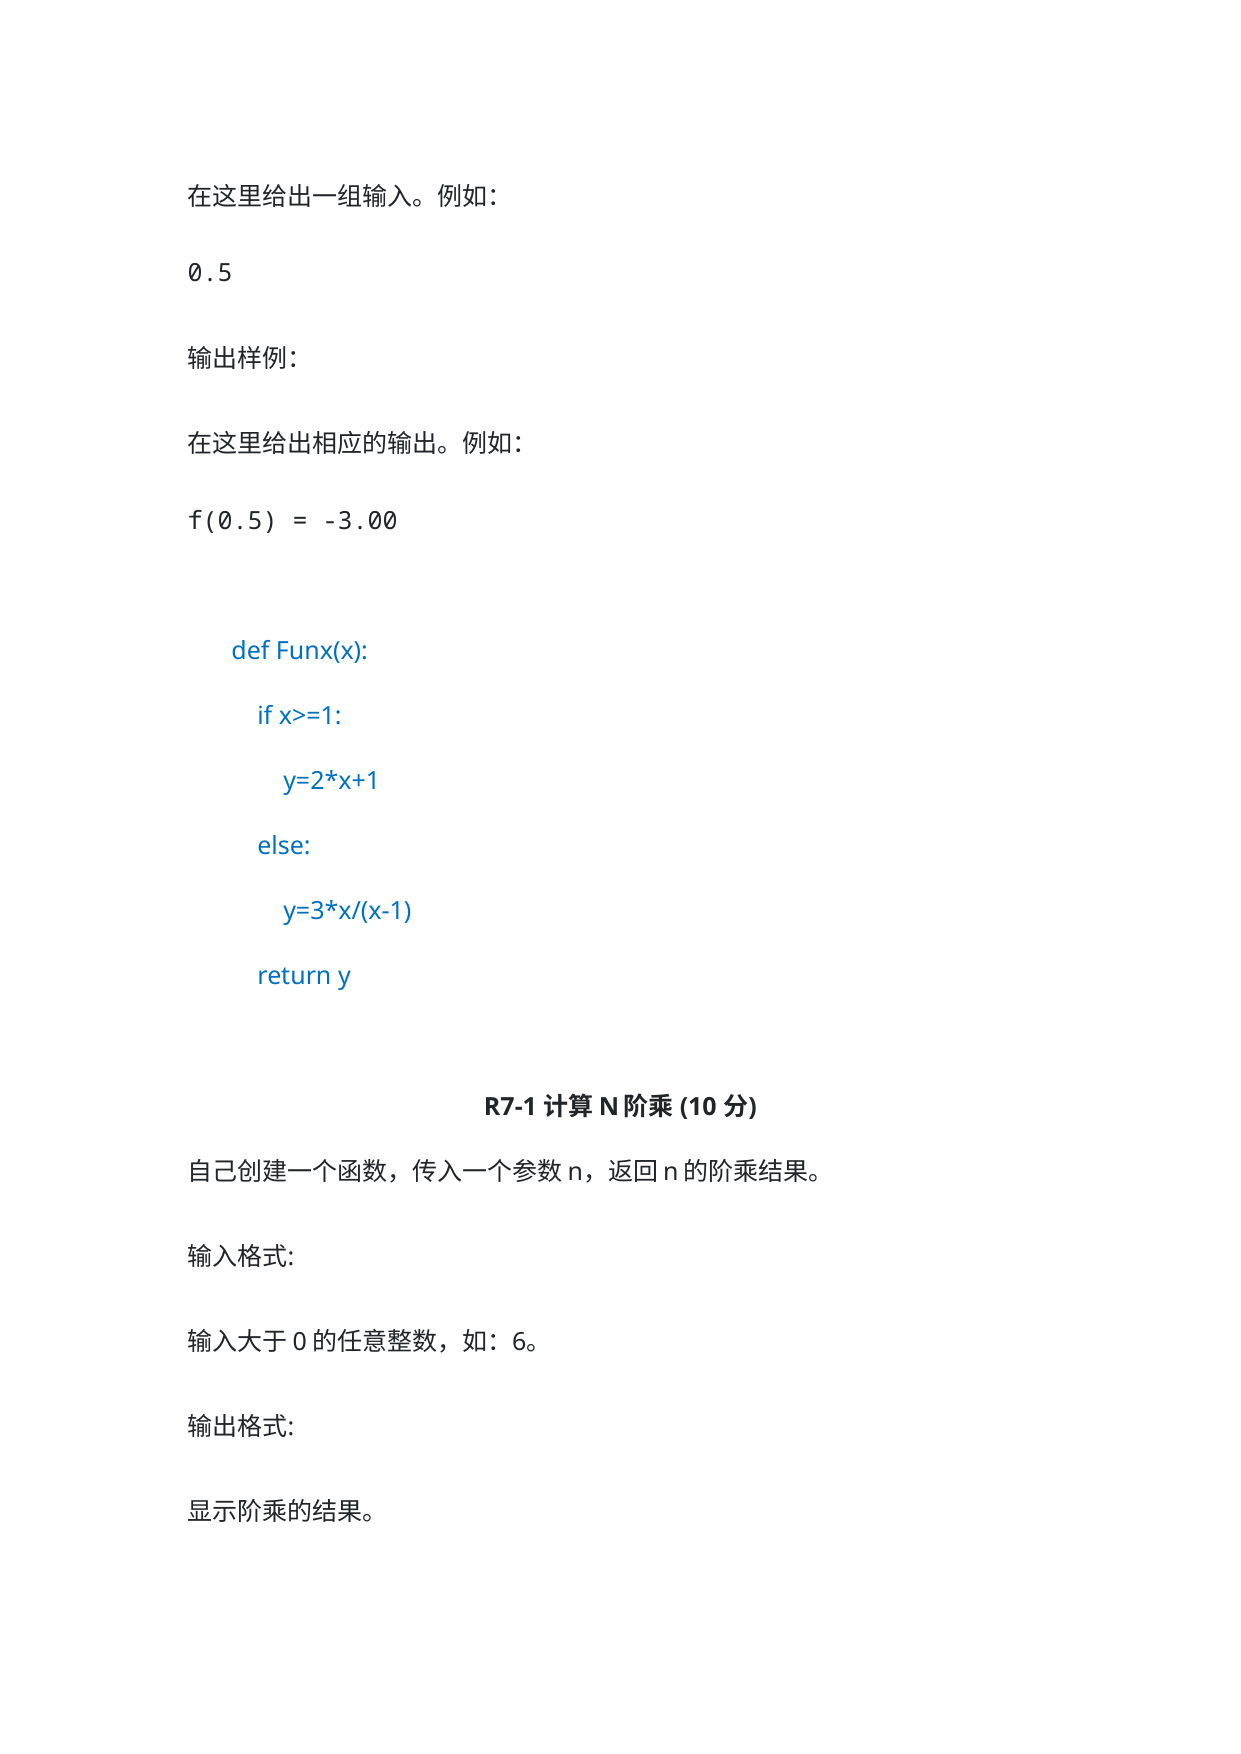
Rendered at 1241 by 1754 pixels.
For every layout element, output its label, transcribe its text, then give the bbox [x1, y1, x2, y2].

text def Funx(x): [187, 617, 1053, 682]
text R7-1 计算N阶乘 (10 分) [187, 1072, 1053, 1137]
text 显示阶乘的结果。 [187, 1477, 1053, 1542]
text if x>=1: [187, 682, 1053, 747]
text 自己创建一个函数，传入一个参数n，返回n的阶乘结果。 [187, 1137, 1053, 1202]
text y=3*x/(x-1) [187, 877, 1053, 942]
text y=2*x+1 [187, 747, 1053, 812]
text else: [187, 812, 1053, 877]
text 0.5 [187, 239, 1053, 304]
subtitle 输出格式: [187, 1392, 1053, 1457]
text return y [187, 942, 1053, 1007]
subtitle 输入格式: [187, 1222, 1053, 1287]
subtitle 输出样例： [187, 324, 1053, 389]
text f(0.5) = -3.00 [187, 487, 1053, 552]
text 在这里给出相应的输出。例如： [187, 409, 1053, 474]
text 在这里给出一组输入。例如： [187, 162, 1053, 227]
text 输入大于0的任意整数，如：6。 [187, 1307, 1053, 1372]
